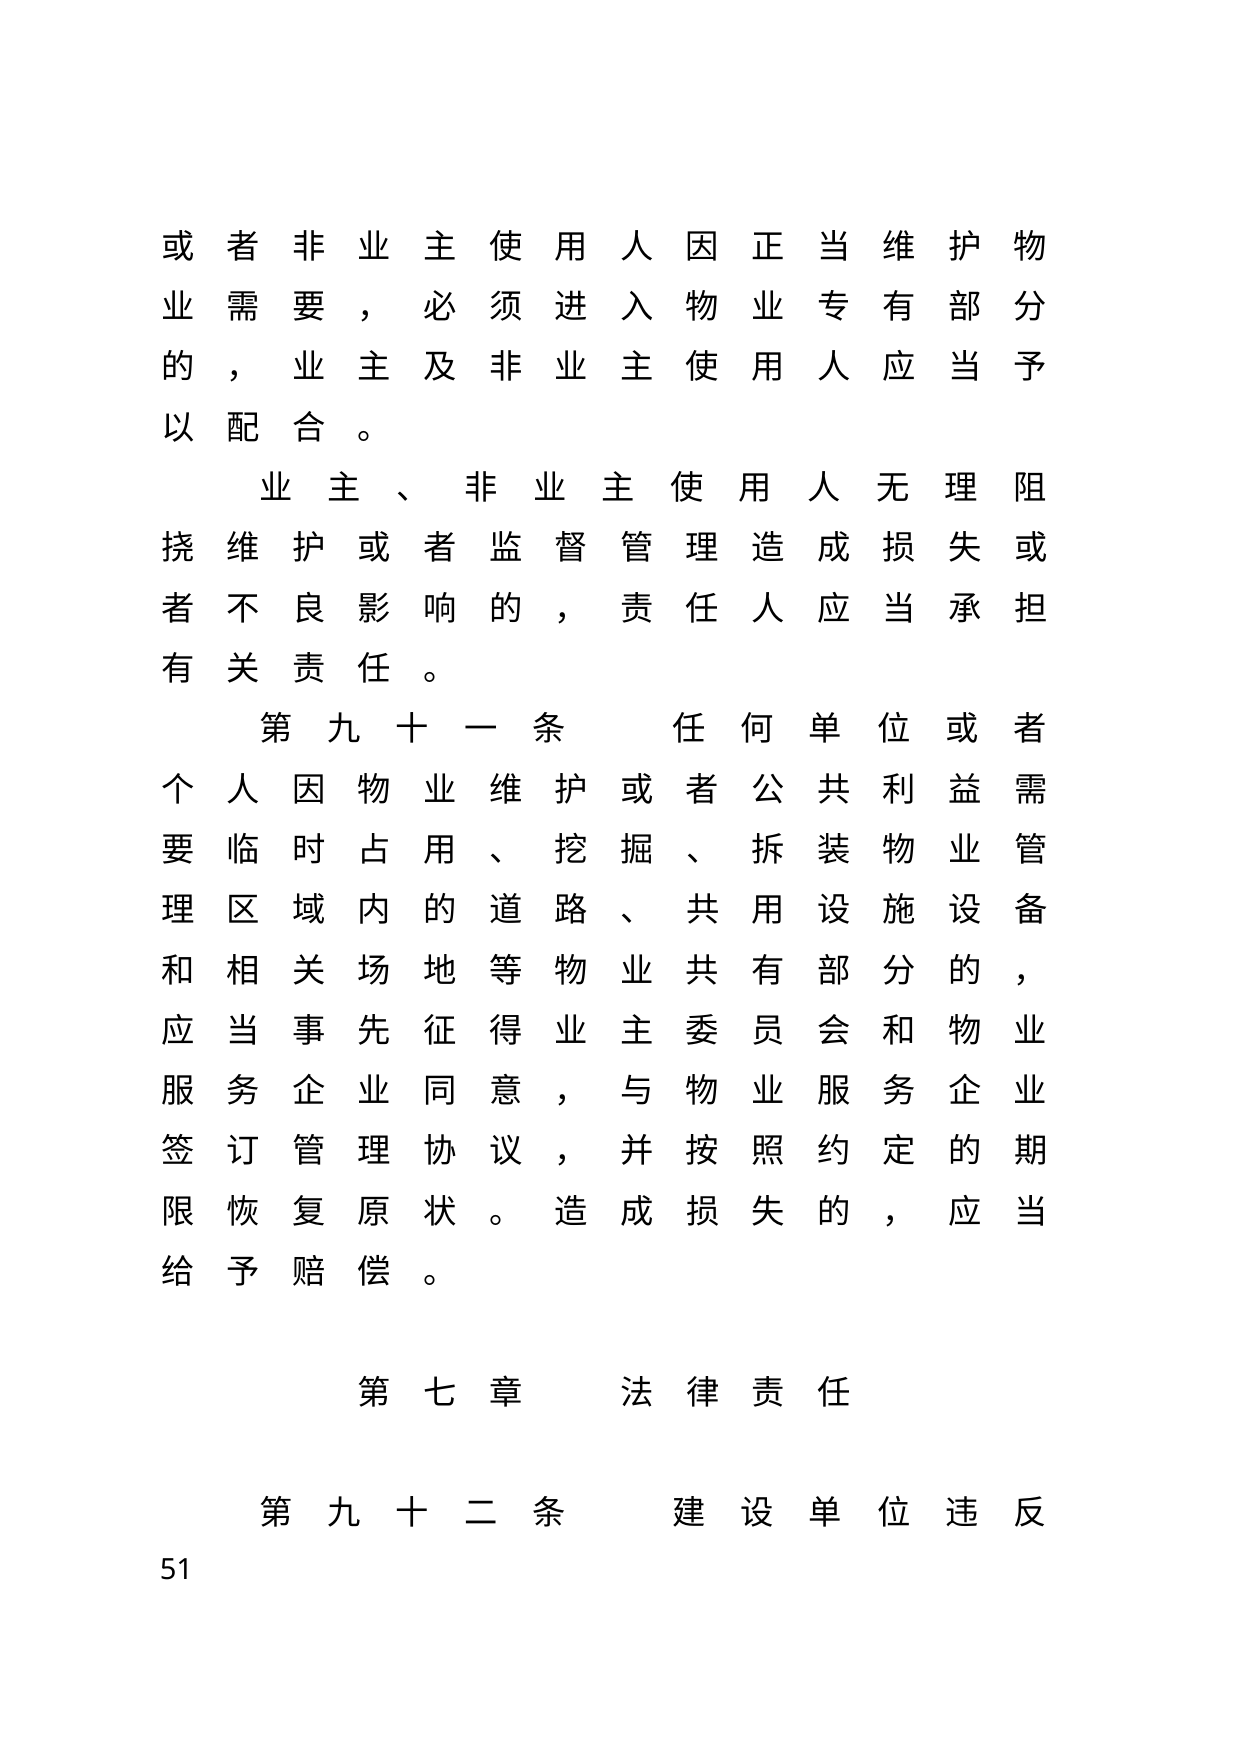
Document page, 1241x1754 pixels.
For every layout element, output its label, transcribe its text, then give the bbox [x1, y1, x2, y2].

text 业主、非业主使用人无理阻挠维护或者监督管理造成损失或者不良影响的，责任人应当承担有关责任。 [161, 455, 1079, 696]
text 第七章 法律责任 [161, 1359, 1079, 1420]
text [161, 213, 1079, 455]
text 第九十一条 任何单位或者个人因物业维护或者公共利益需要临时占用、挖掘、拆装物业管理区域内的道路、共用设施设备和相关场地等物业共有部分的，应当事先征得业主委员会和物业服务企业同意，与物业服务企业签订管理协议，并按照约定的期限恢复原状。造成损失的，应当给予赔偿。 [161, 696, 1079, 1299]
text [161, 1480, 1079, 1540]
